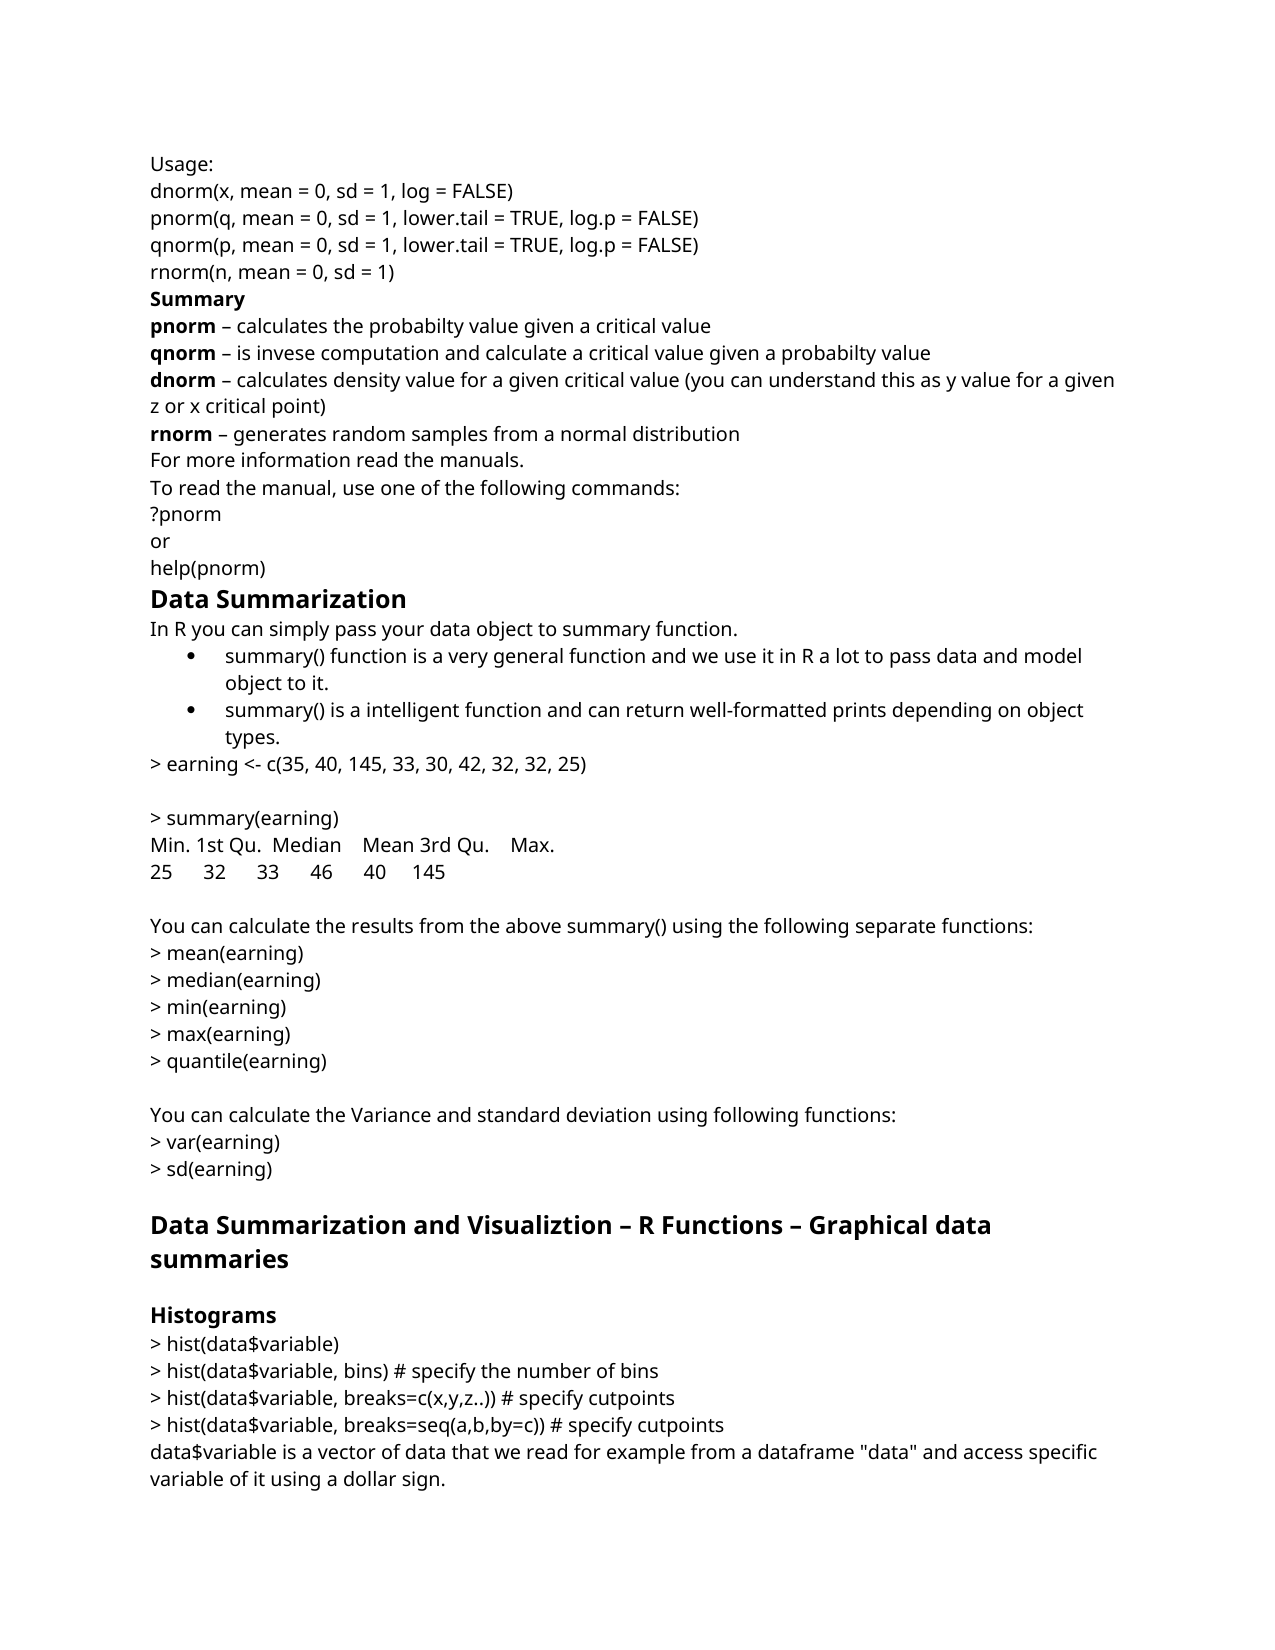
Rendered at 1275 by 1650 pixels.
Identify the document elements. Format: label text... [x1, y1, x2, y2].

text > summary(earning) [150, 804, 1125, 832]
text > min(earning) [150, 993, 1125, 1020]
text > hist(data$variable, breaks=c(x,y,z..)) # specify cutpoints [150, 1384, 1125, 1411]
text dnorm – calculates density value for a given critical value (you can understand this as y value for a given z or x critical point) [150, 366, 1125, 420]
text pnorm – calculates the probabilty value given a critical value [150, 312, 1125, 339]
text Usage: [150, 150, 1125, 177]
text qnorm(p, mean = 0, sd = 1, lower.tail = TRUE, log.p = FALSE) [150, 231, 1125, 258]
text qnorm – is invese computation and calculate a critical value given a probabilty value [150, 339, 1125, 366]
text > sd(earning) [150, 1155, 1125, 1182]
text You can calculate the results from the above summary() using the following separate functions: [150, 912, 1125, 939]
text > max(earning) [150, 1020, 1125, 1047]
list summary() function is a very general function and we use it in R a lot to pass data and model object to it. [187, 643, 1125, 697]
text Summary [150, 285, 1125, 312]
text data$variable is a vector of data that we read for example from a dataframe "data" and access specific variable of it using a dollar sign. [150, 1438, 1125, 1492]
text pnorm(q, mean = 0, sd = 1, lower.tail = TRUE, log.p = FALSE) [150, 204, 1125, 231]
text To read the manual, use one of the following commands: [150, 474, 1125, 501]
text dnorm(x, mean = 0, sd = 1, log = FALSE) [150, 177, 1125, 204]
text > median(earning) [150, 966, 1125, 993]
text In R you can simply pass your data object to summary function. [150, 616, 1125, 643]
text rnorm(n, mean = 0, sd = 1) [150, 258, 1125, 285]
text > mean(earning) [150, 939, 1125, 966]
text rnorm – generates random samples from a normal distribution [150, 420, 1125, 447]
text Data Summarization and Visualiztion – R Functions – Graphical data summaries [150, 1207, 1125, 1275]
text > hist(data$variable, bins) # specify the number of bins [150, 1357, 1125, 1384]
text You can calculate the Variance and standard deviation using following functions: [150, 1101, 1125, 1128]
text Histograms [150, 1300, 1125, 1330]
text > hist(data$variable) [150, 1330, 1125, 1357]
text > quantile(earning) [150, 1047, 1125, 1074]
text For more information read the manuals. [150, 447, 1125, 474]
list summary() is a intelligent function and can return well-formatted prints depending on object types. [187, 697, 1125, 751]
text > earning <- c(35, 40, 145, 33, 30, 42, 32, 32, 25) [150, 751, 1125, 778]
text > hist(data$variable, breaks=seq(a,b,by=c)) # specify cutpoints [150, 1411, 1125, 1438]
text Min. 1st Qu. Median Mean 3rd Qu. Max. [150, 832, 1125, 858]
text or [150, 528, 1125, 555]
text Data Summarization [150, 582, 1125, 616]
text ?pnorm [150, 501, 1125, 528]
text help(pnorm) [150, 555, 1125, 582]
text 25 32 33 46 40 145 [150, 858, 1125, 886]
text > var(earning) [150, 1128, 1125, 1155]
